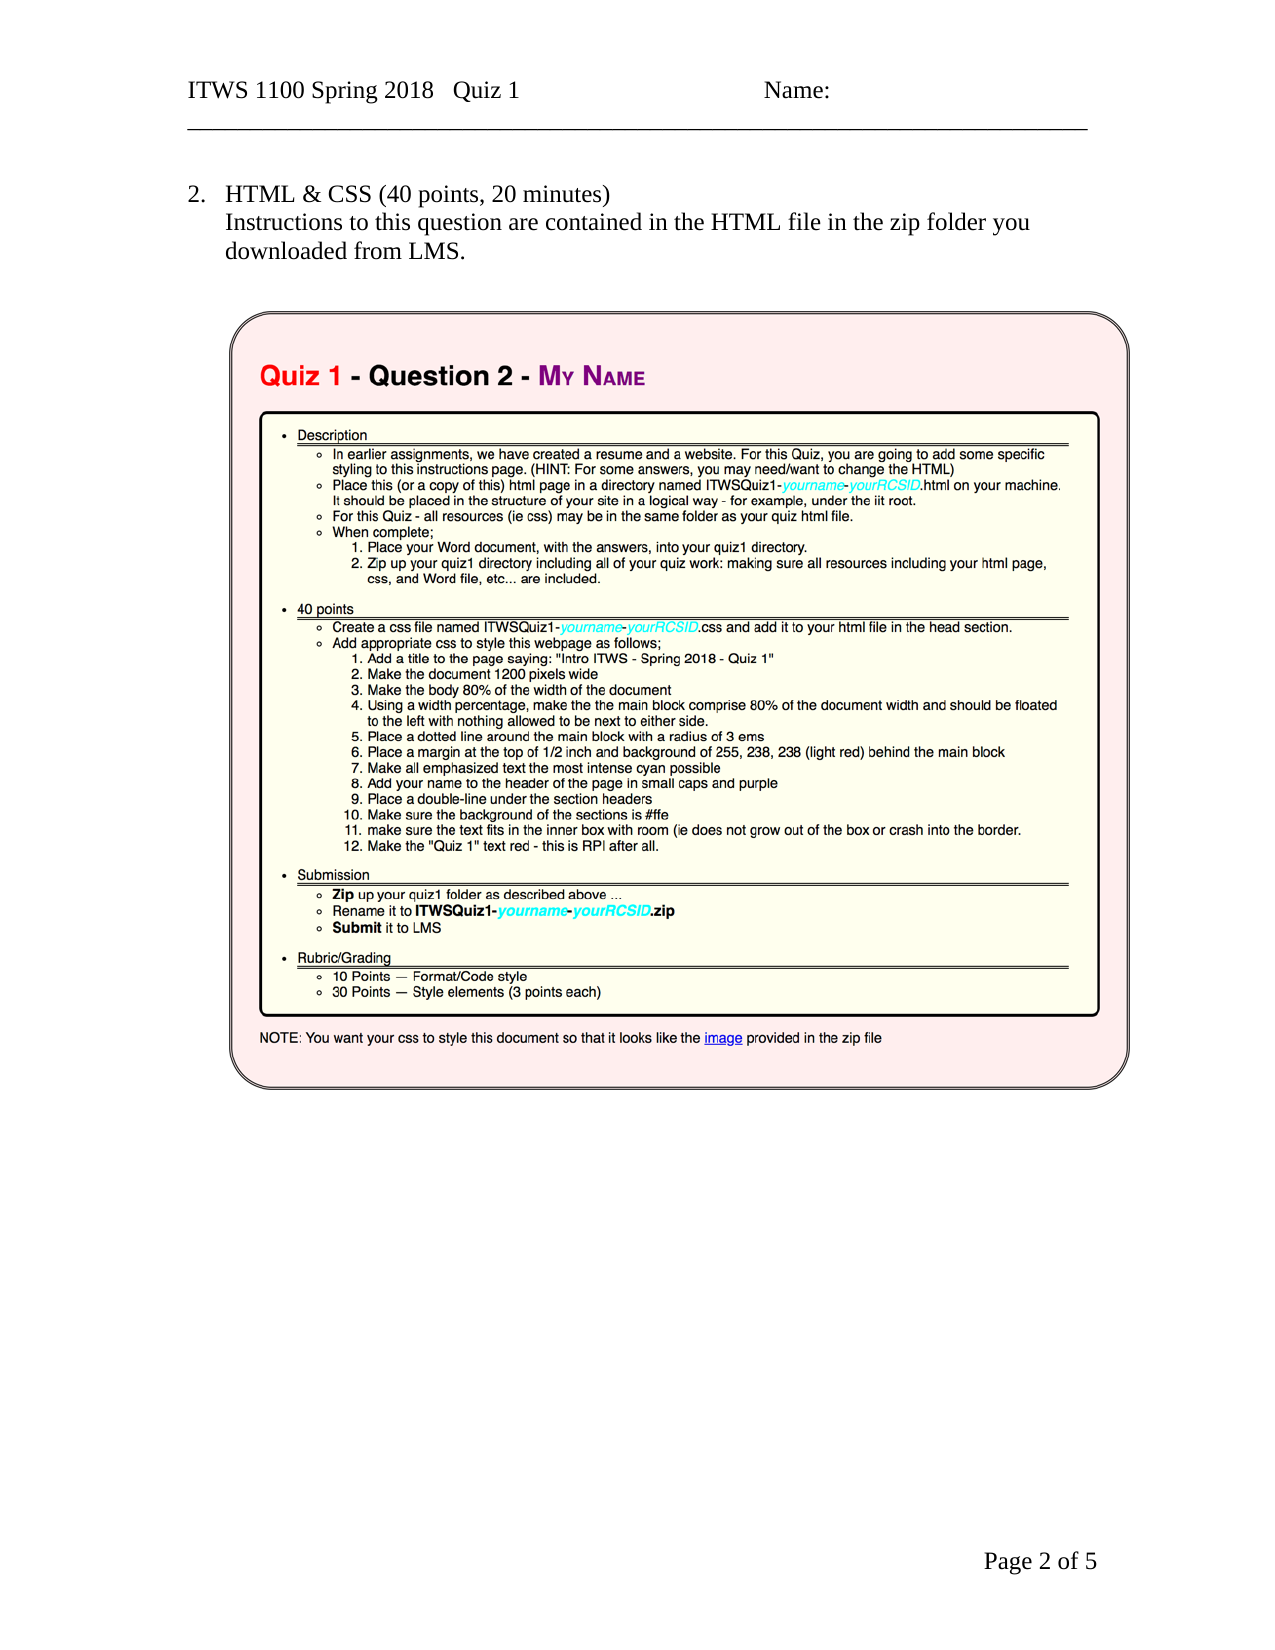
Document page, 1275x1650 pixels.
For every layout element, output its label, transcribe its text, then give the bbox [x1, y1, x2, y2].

text Instructions to this question are contained in the HTML file in the zip folder you downloaded from LMS. [225, 207, 1097, 265]
picture [225, 265, 1135, 1097]
list HTML & CSS (40 points, 20 minutes) [187, 179, 1097, 207]
